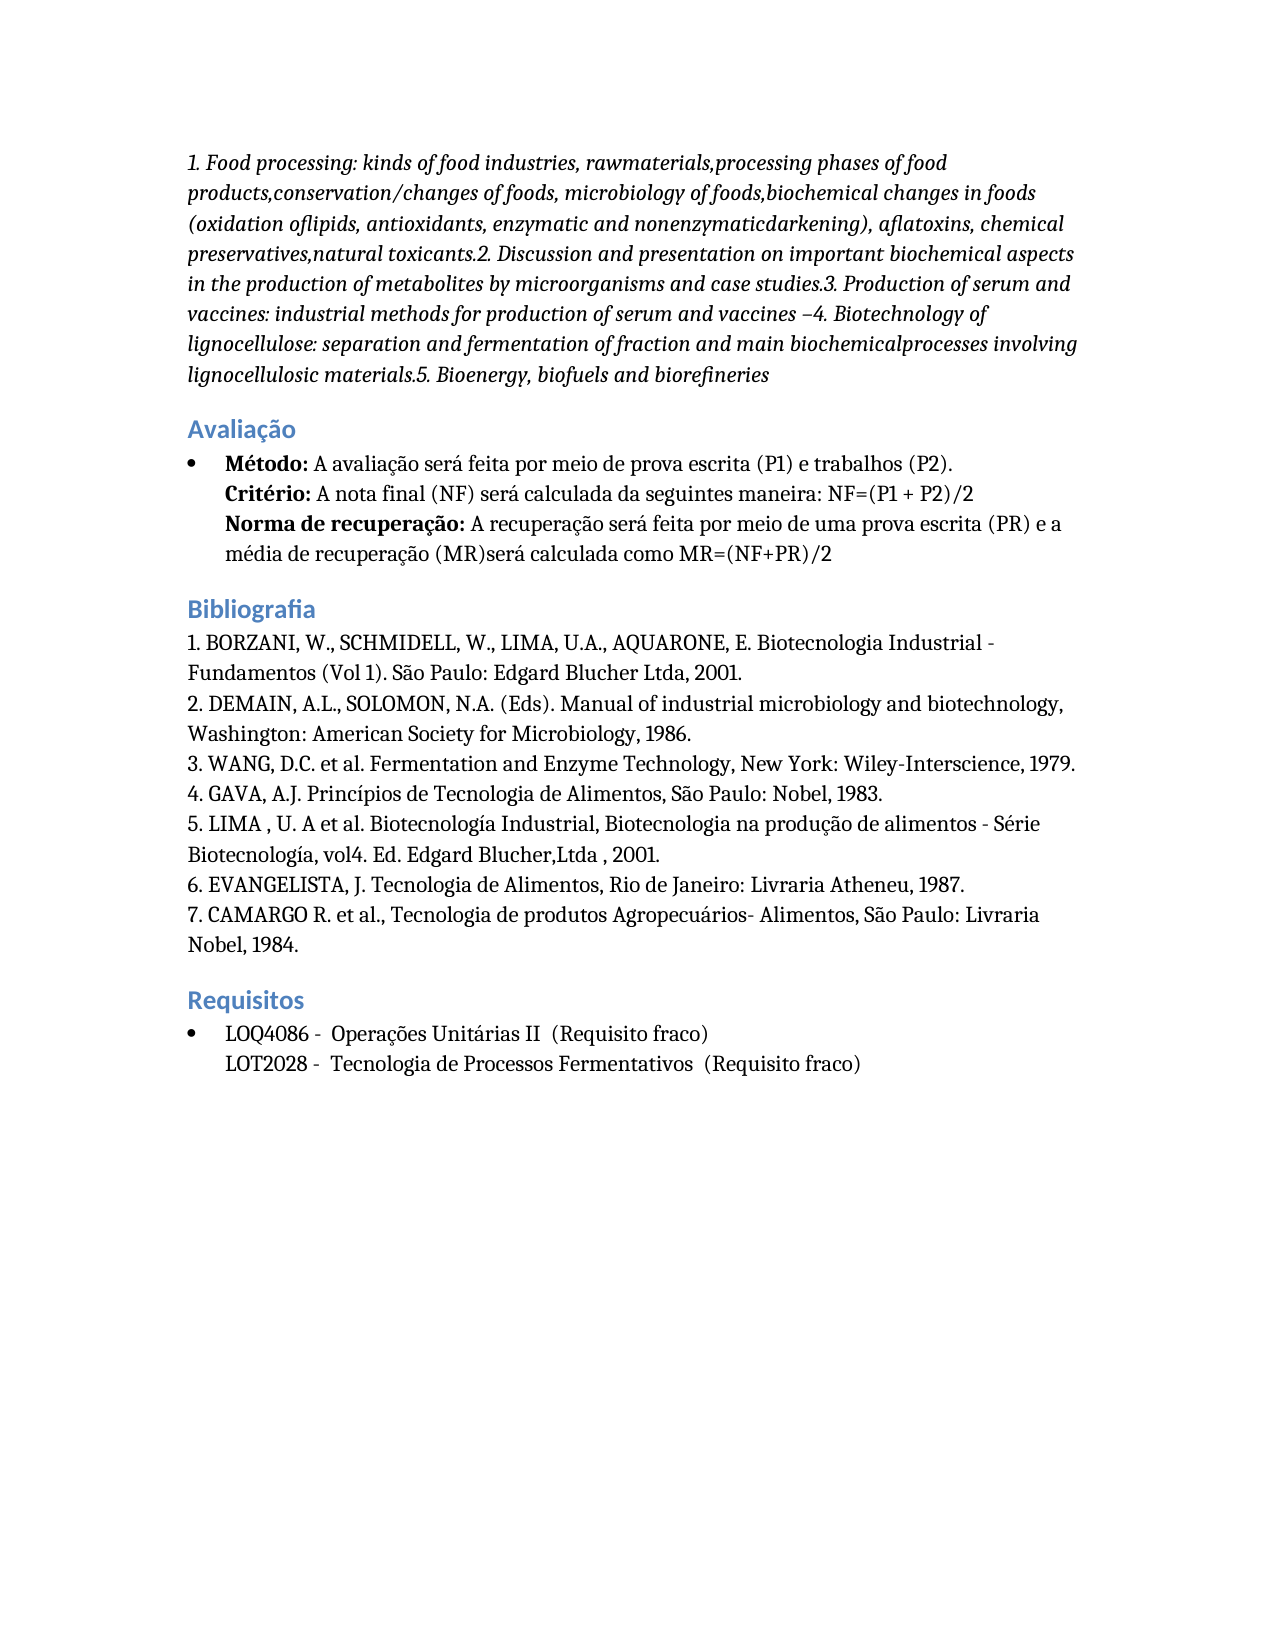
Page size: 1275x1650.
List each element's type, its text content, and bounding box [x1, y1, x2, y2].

list LOQ4086 - Operações Unitárias II (Requisito fraco) LOT2028 - Tecnologia de Processos Fermentativos (Requisito fraco) [187, 1021, 1087, 1108]
subtitle Requisitos [187, 983, 1087, 1016]
subtitle Bibliografia [187, 592, 1087, 625]
text 1. Food processing: kinds of food industries, rawmaterials,processing phases of food products,conservation/changes of foods, microbiology of foods,biochemical changes in foods (oxidation oflipids, antioxidants, enzymatic and nonenzymaticdarkening), aflatoxins, chemical preservatives,natural toxicants.2. Discussion and presentation on important biochemical aspects in the production of metabolites by microorganisms and case studies.3. Production of serum and vaccines: industrial methods for production of serum and vaccines –4. Biotechnology of lignocellulose: separation and fermentation of fraction and main biochemicalprocesses involving lignocellulosic materials.5. Bioenergy, biofuels and biorefineries [187, 150, 1087, 388]
text 1. BORZANI, W., SCHMIDELL, W., LIMA, U.A., AQUARONE, E. Biotecnologia Industrial - Fundamentos (Vol 1). São Paulo: Edgard Blucher Ltda, 2001. 2. DEMAIN, A.L., SOLOMON, N.A. (Eds). Manual of industrial microbiology and biotechnology, Washington: American Society for Microbiology, 1986. 3. WANG, D.C. et al. Fermentation and Enzyme Technology, New York: Wiley-Interscience, 1979. 4. GAVA, A.J. Princípios de Tecnologia de Alimentos, São Paulo: Nobel, 1983. 5. LIMA , U. A et al. Biotecnología Industrial, Biotecnologia na produção de alimentos - Série Biotecnología, vol4. Ed. Edgard Blucher,Ltda , 2001. 6. EVANGELISTA, J. Tecnologia de Alimentos, Rio de Janeiro: Livraria Atheneu, 1987. 7. CAMARGO R. et al., Tecnologia de produtos Agropecuários- Alimentos, São Paulo: Livraria Nobel, 1984. [187, 630, 1087, 958]
list Método: A avaliação será feita por meio de prova escrita (P1) e trabalhos (P2). Critério: A nota final (NF) será calculada da seguintes maneira: NF=(P1 + P2)/2 Norma de recuperação: A recuperação será feita por meio de uma prova escrita (PR) e a média de recuperação (MR)será calculada como MR=(NF+PR)/2 [187, 450, 1087, 567]
subtitle Avaliação [187, 412, 1087, 446]
